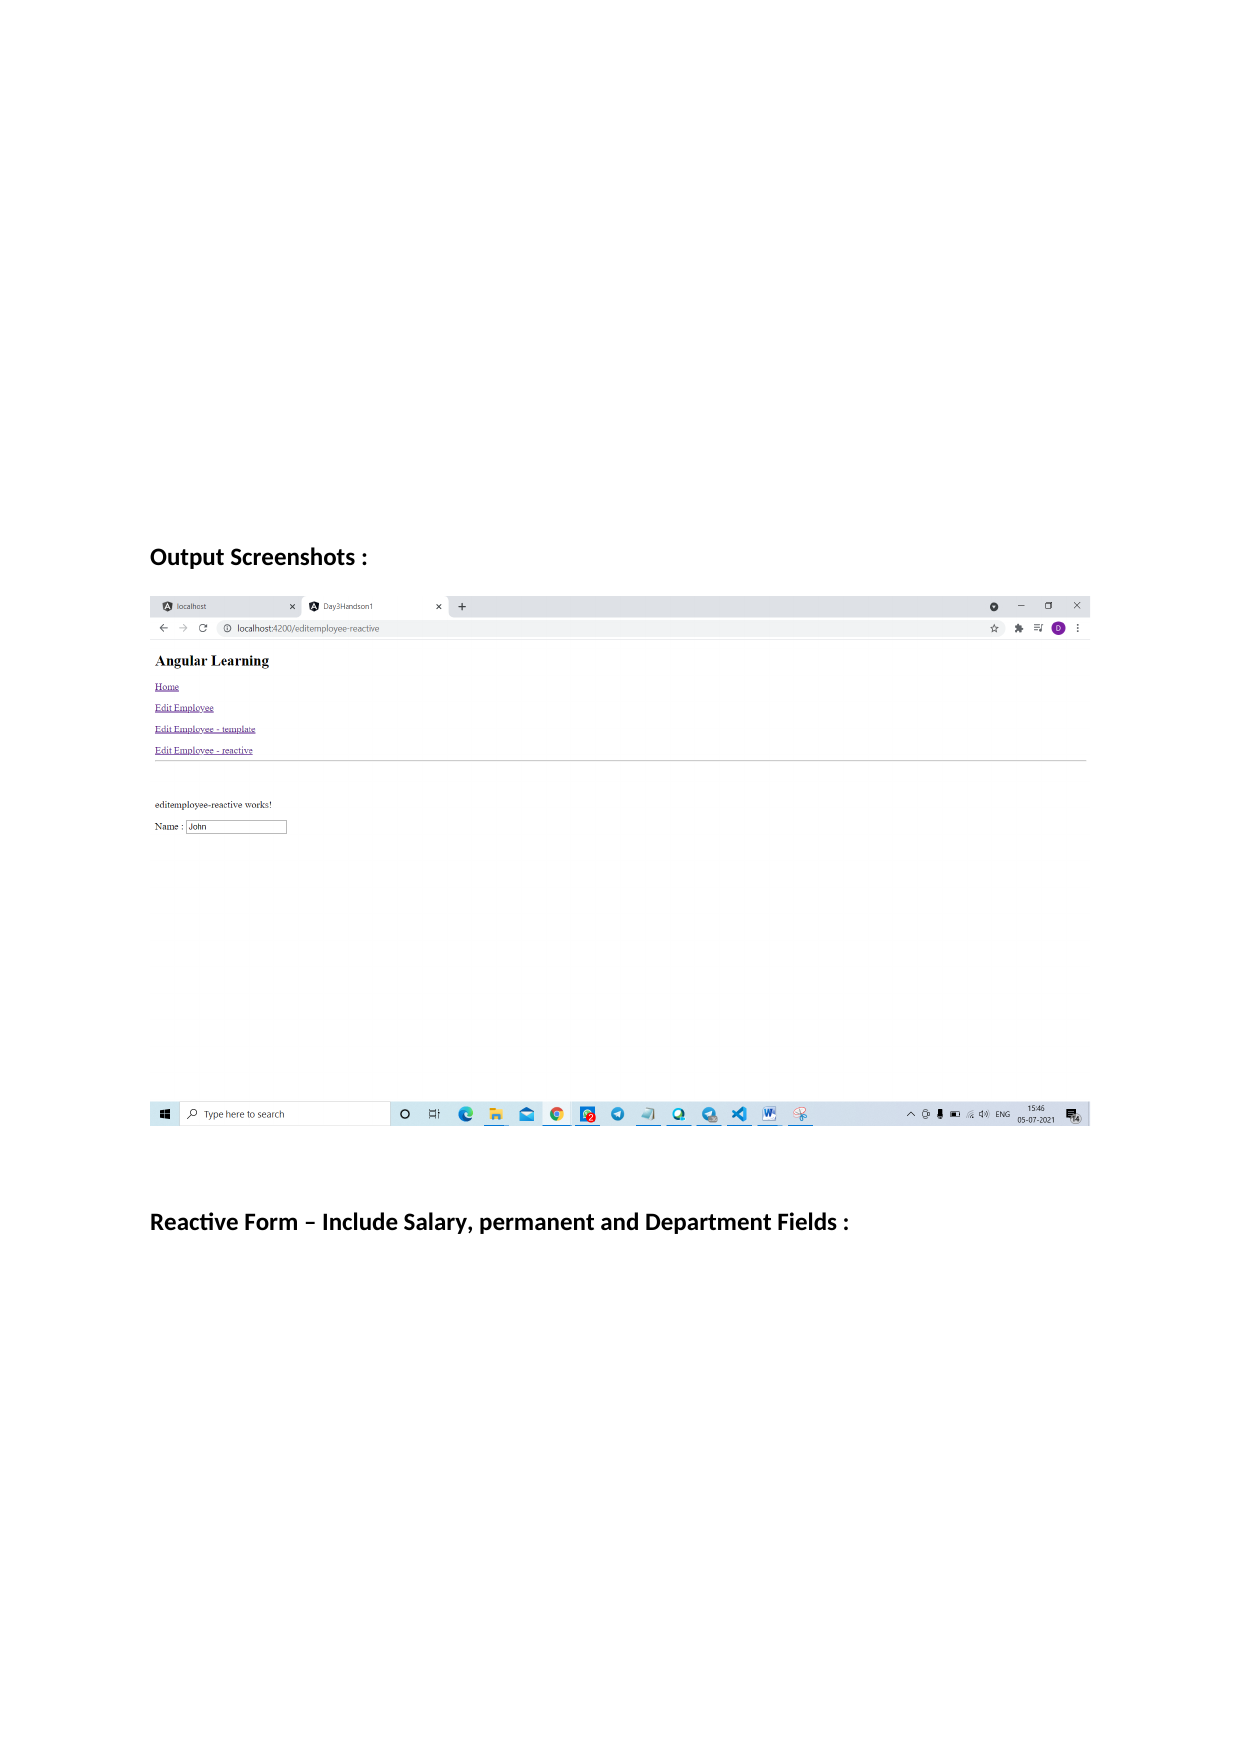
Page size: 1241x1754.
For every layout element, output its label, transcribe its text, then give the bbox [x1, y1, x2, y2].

text Output Screenshots : [150, 541, 1090, 571]
picture [150, 596, 1091, 1126]
text Reactive Form – Include Salary, permanent and Department Fields : [150, 1206, 1090, 1237]
